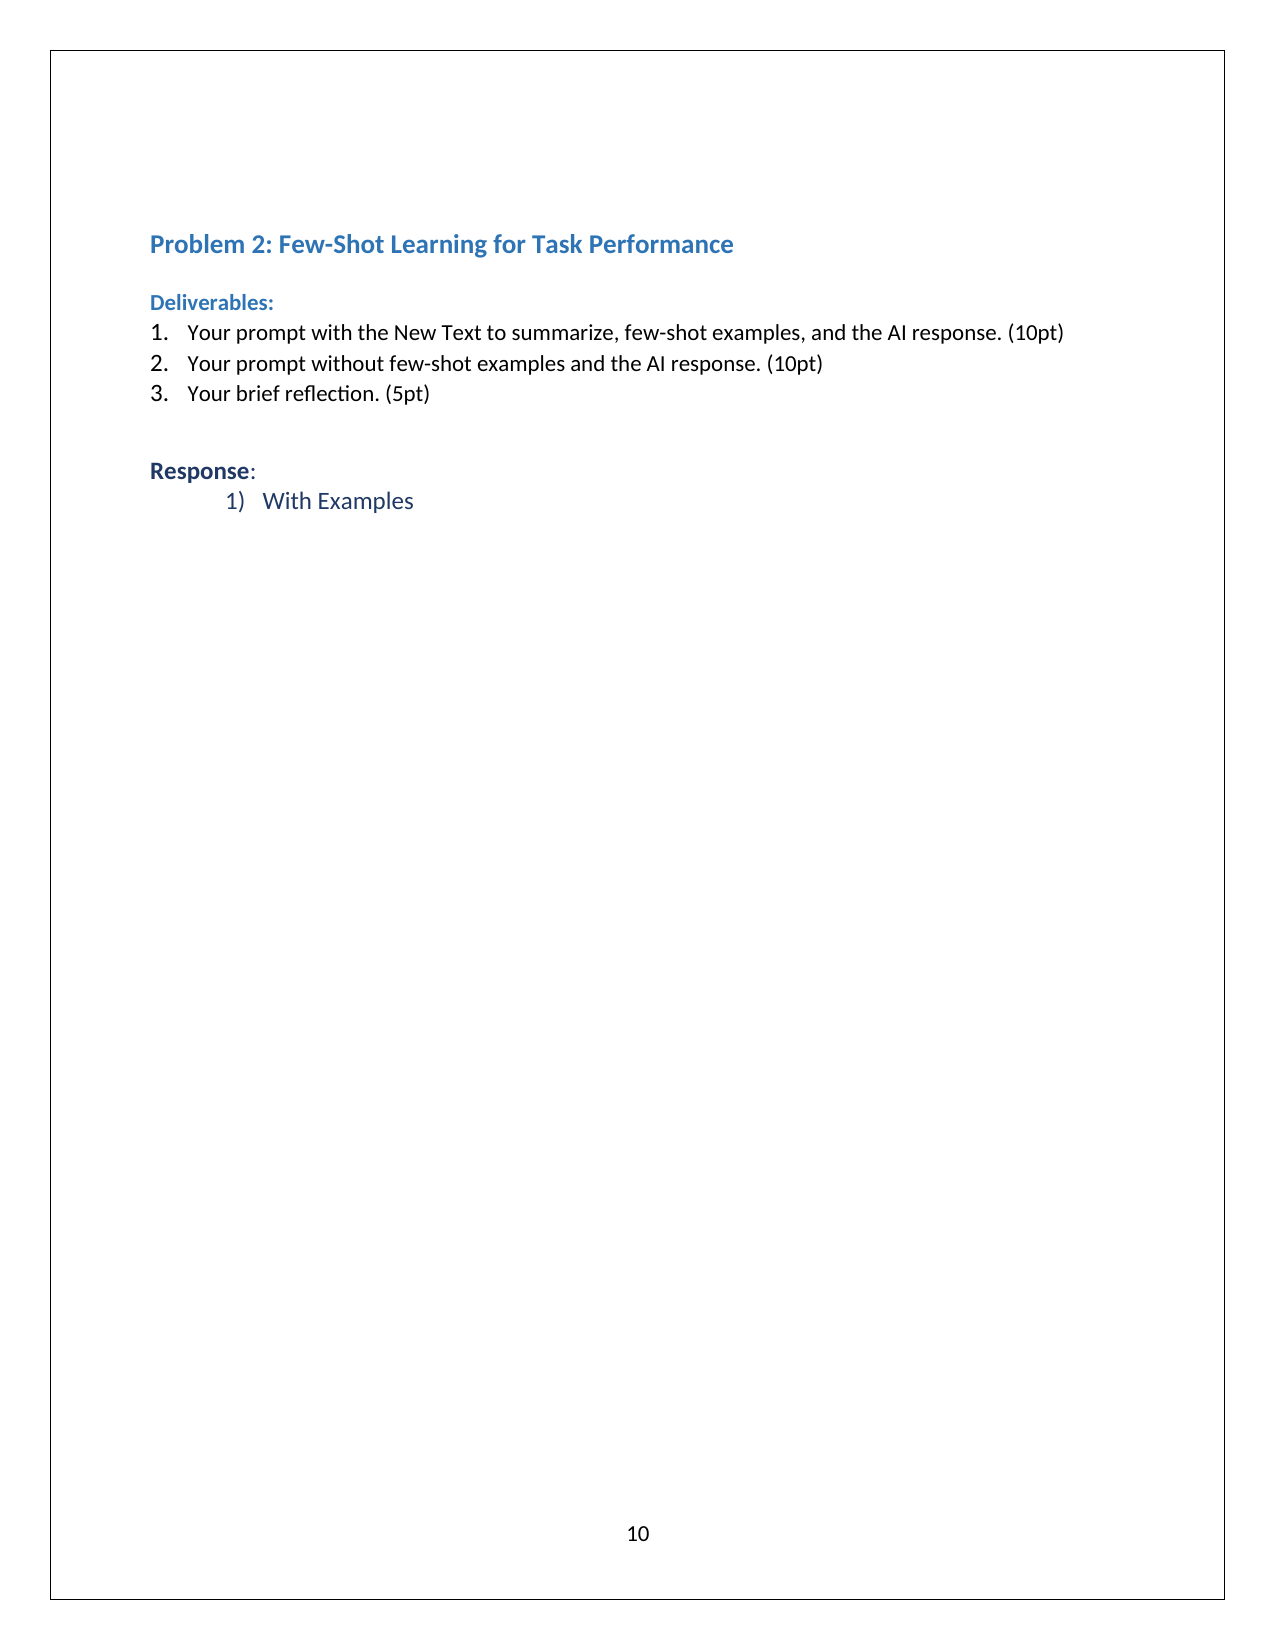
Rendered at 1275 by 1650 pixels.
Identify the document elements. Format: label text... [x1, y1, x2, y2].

list Your prompt with the New Text to summarize, few-shot examples, and the AI response. (10pt) [150, 316, 1125, 347]
text Deliverables: [150, 288, 1125, 316]
subtitle Problem 2: Few-Shot Learning for Task Performance [150, 227, 1125, 260]
list Your prompt without few-shot examples and the AI response. (10pt) [150, 347, 1125, 377]
list Your brief reflection. (5pt) [150, 377, 1125, 408]
text Response: [150, 455, 1125, 485]
list With Examples [225, 485, 1125, 516]
